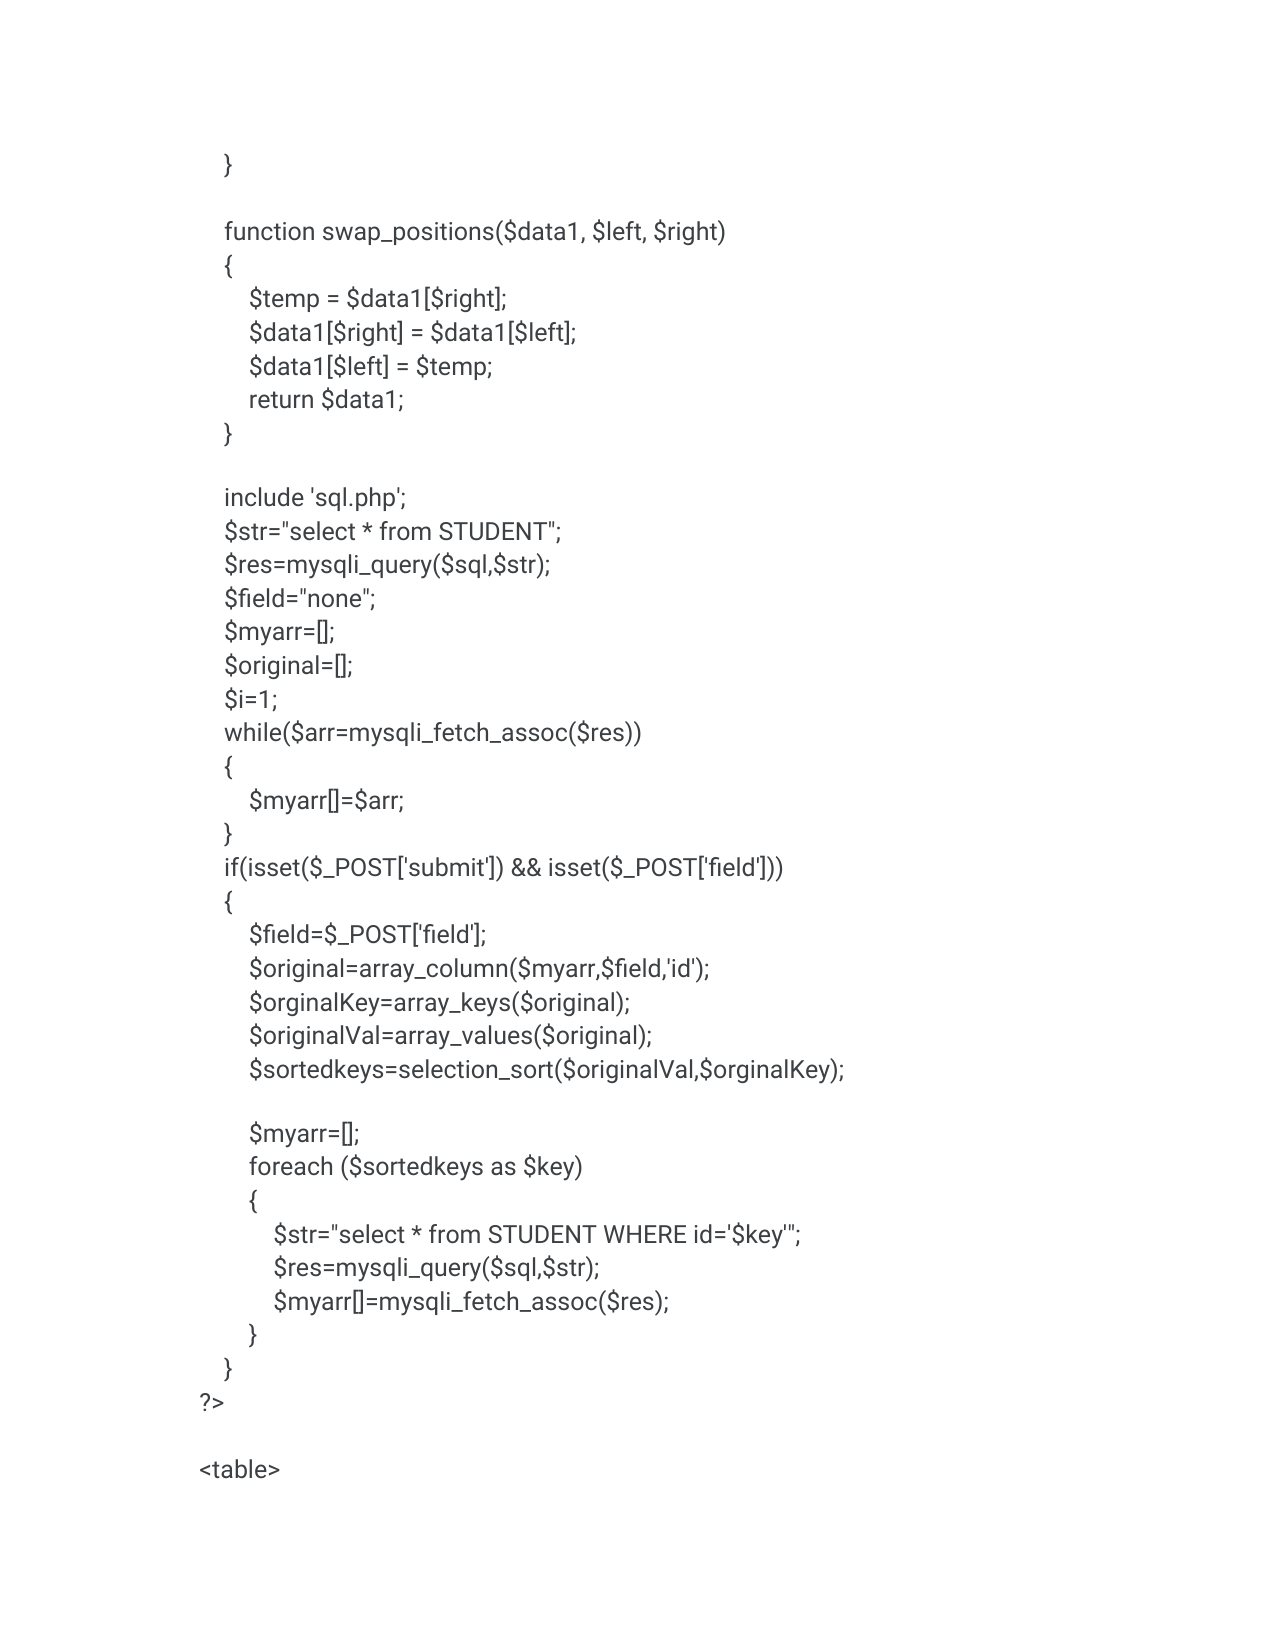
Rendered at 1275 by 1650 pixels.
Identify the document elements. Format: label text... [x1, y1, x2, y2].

text } [150, 150, 1125, 179]
text $str="select * from STUDENT WHERE id='$key'"; [150, 1220, 1125, 1249]
text $res=mysqli_query($sql,$str); [150, 1253, 1125, 1283]
text } [150, 1354, 1125, 1384]
text return $data1; [150, 386, 1125, 415]
text $temp = $data1[$right]; [150, 284, 1125, 314]
text while($arr=mysqli_fetch_assoc($res)) [150, 718, 1125, 748]
text $sortedkeys=selection_sort($originalVal,$orginalKey); [150, 1055, 1125, 1084]
text { [150, 251, 1125, 280]
text $data1[$left] = $temp; [150, 352, 1125, 381]
text { [150, 1186, 1125, 1215]
text $myarr=[]; [150, 1119, 1125, 1148]
text $original=array_column($myarr,$field,'id'); [150, 954, 1125, 983]
text $data1[$right] = $data1[$left]; [150, 318, 1125, 347]
text function swap_positions($data1, $left, $right) [150, 217, 1125, 247]
text } [150, 819, 1125, 849]
text $myarr[]=mysqli_fetch_assoc($res); [150, 1287, 1125, 1316]
text $str="select * from STUDENT"; [150, 517, 1125, 546]
text include 'sql.php'; [150, 483, 1125, 512]
text $original=[]; [150, 651, 1125, 681]
text { [150, 752, 1125, 781]
text <table> [150, 1455, 1125, 1484]
text $i=1; [150, 685, 1125, 714]
text } [150, 1321, 1125, 1350]
text if(isset($_POST['submit']) && isset($_POST['field'])) [150, 853, 1125, 882]
text foreach ($sortedkeys as $key) [150, 1152, 1125, 1182]
text { [150, 887, 1125, 916]
text $field=$_POST['field']; [150, 920, 1125, 950]
text $myarr[]=$arr; [150, 786, 1125, 815]
text $field="none"; [150, 584, 1125, 613]
text } [150, 419, 1125, 448]
text $originalVal=array_values($original); [150, 1021, 1125, 1051]
text $orginalKey=array_keys($original); [150, 988, 1125, 1017]
text $myarr=[]; [150, 618, 1125, 647]
text ?> [150, 1388, 1125, 1417]
text $res=mysqli_query($sql,$str); [150, 550, 1125, 579]
